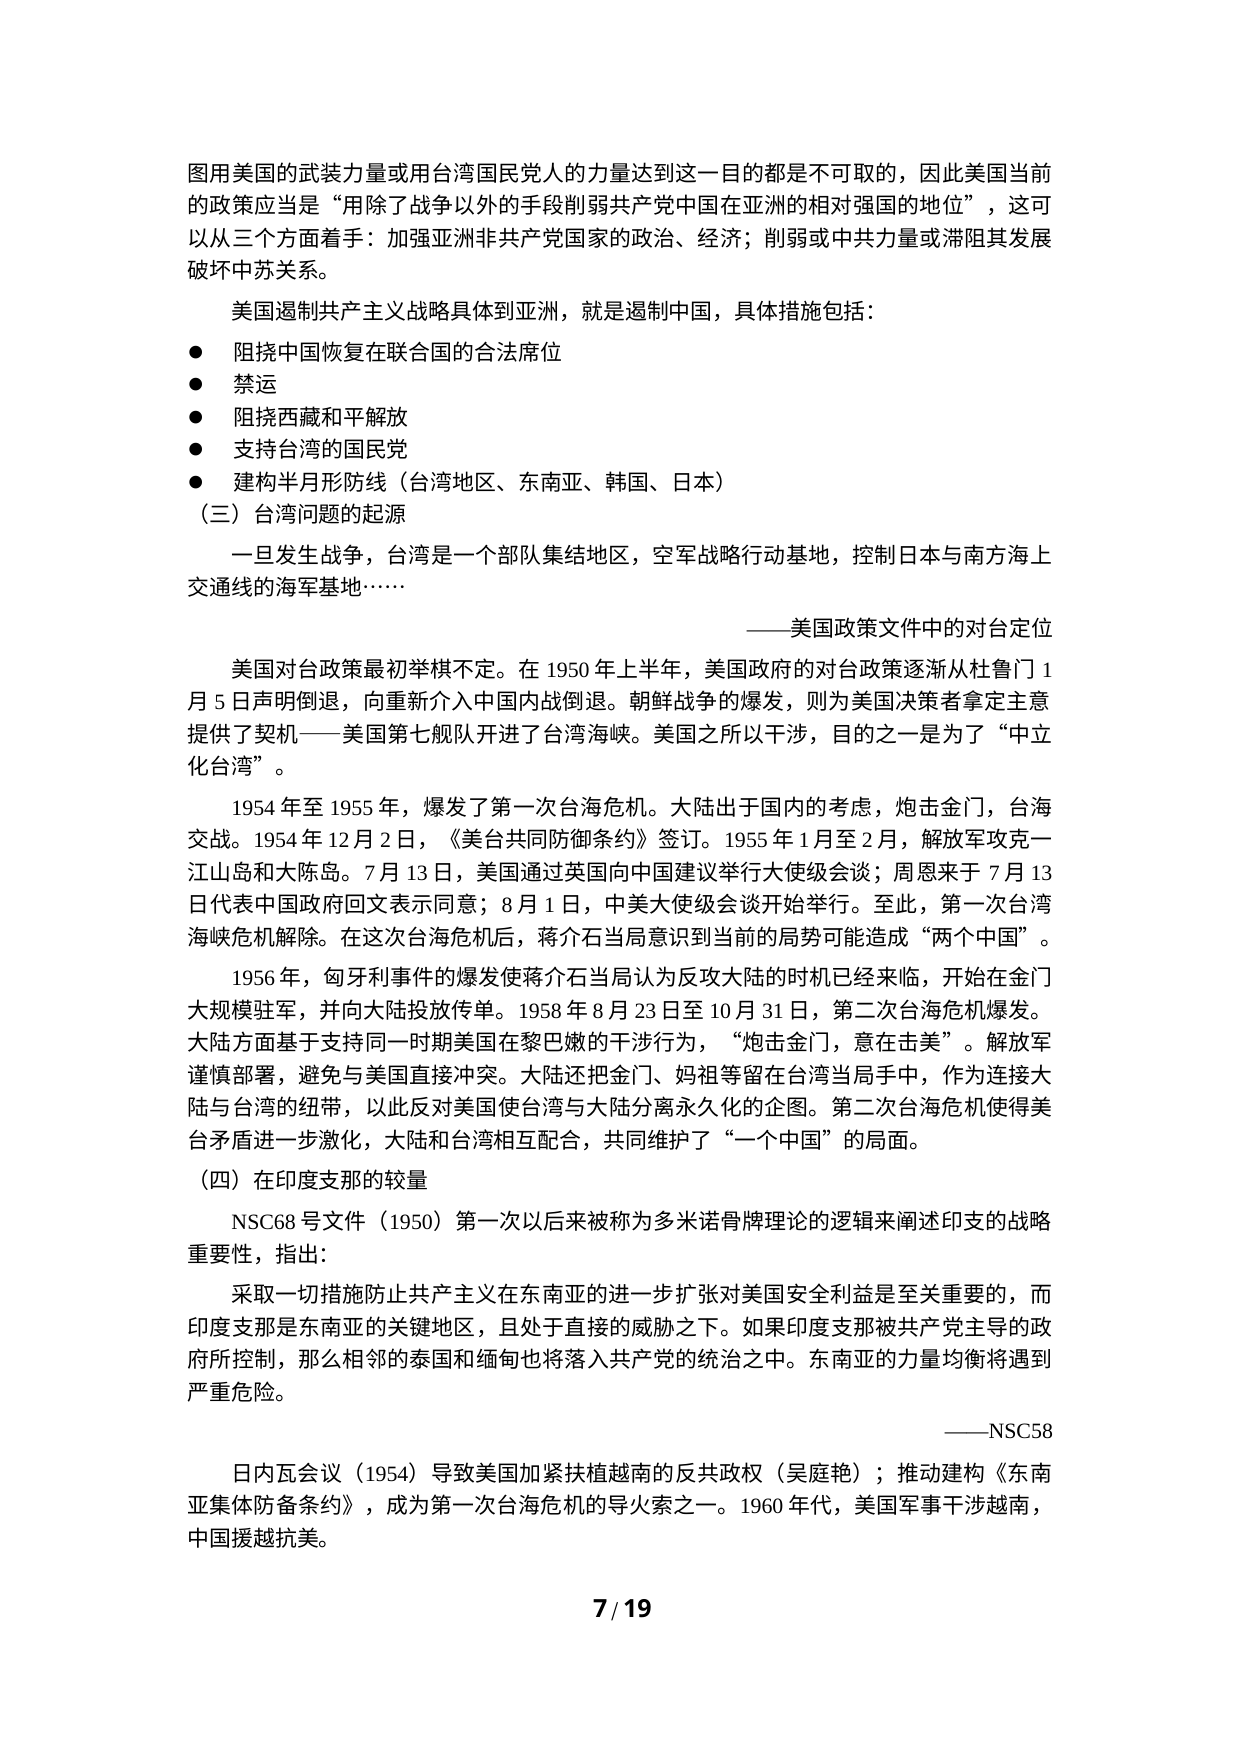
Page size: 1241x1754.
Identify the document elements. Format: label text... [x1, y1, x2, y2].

text 美国遏制共产主义战略具体到亚洲，就是遏制中国，具体措施包括： [187, 294, 1053, 326]
text 1956年，匈牙利事件的爆发使蒋介石当局认为反攻大陆的时机已经来临，开始在金门大规模驻军，并向大陆投放传单。1958年8月23日至10月31日，第二次台海危机爆发。大陆方面基于支持同一时期美国在黎巴嫩的干涉行为，“炮击金门，意在击美”。解放军谨慎部署，避免与美国直接冲突。大陆还把金门、妈祖等留在台湾当局手中，作为连接大陆与台湾的纽带，以此反对美国使台湾与大陆分离永久化的企图。第二次台海危机使得美台矛盾进一步激化，大陆和台湾相互配合，共同维护了“一个中国”的局面。 [187, 960, 1053, 1155]
list 建构半月形防线（台湾地区、东南亚、韩国、日本） [187, 464, 1053, 497]
text ——美国政策文件中的对台定位 [187, 611, 1053, 643]
text （三）台湾问题的起源 [187, 497, 1053, 529]
text （四）在印度支那的较量 [187, 1163, 1053, 1196]
text ——NSC58 [187, 1415, 1053, 1447]
text 1954年至1955年，爆发了第一次台海危机。大陆出于国内的考虑，炮击金门，台海交战。1954年12月2日，《美台共同防御条约》签订。1955年1月至2月，解放军攻克一江山岛和大陈岛。7月13日，美国通过英国向中国建议举行大使级会谈；周恩来于7月13日代表中国政府回文表示同意；8月1日，中美大使级会谈开始举行。至此，第一次台湾海峡危机解除。在这次台海危机后，蒋介石当局意识到当前的局势可能造成“两个中国”。 [187, 789, 1053, 952]
text 一旦发生战争，台湾是一个部队集结地区，空军战略行动基地，控制日本与南方海上交通线的海军基地…… [187, 537, 1053, 602]
list 阻挠中国恢复在联合国的合法席位 [187, 334, 1053, 367]
text 美国对台政策最初举棋不定。在1950年上半年，美国政府的对台政策逐渐从杜鲁门1月5日声明倒退，向重新介入中国内战倒退。朝鲜战争的爆发，则为美国决策者拿定主意提供了契机——美国第七舰队开进了台湾海峡。美国之所以干涉，目的之一是为了“中立化台湾”。 [187, 651, 1053, 781]
list 支持台湾的国民党 [187, 432, 1053, 464]
list 禁运 [187, 367, 1053, 399]
list 阻挠西藏和平解放 [187, 399, 1053, 432]
text NSC68号文件（1950）第一次以后来被称为多米诺骨牌理论的逻辑来阐述印支的战略重要性，指出： [187, 1204, 1053, 1269]
text 日内瓦会议（1954）导致美国加紧扶植越南的反共政权（吴庭艳）；推动建构《东南亚集体防备条约》，成为第一次台海危机的导火索之一。1960年代，美国军事干涉越南，中国援越抗美。 [187, 1456, 1053, 1553]
text 采取一切措施防止共产主义在东南亚的进一步扩张对美国安全利益是至关重要的，而印度支那是东南亚的关键地区，且处于直接的威胁之下。如果印度支那被共产党主导的政府所控制，那么相邻的泰国和缅甸也将落入共产党的统治之中。东南亚的力量均衡将遇到严重危险。 [187, 1277, 1053, 1407]
